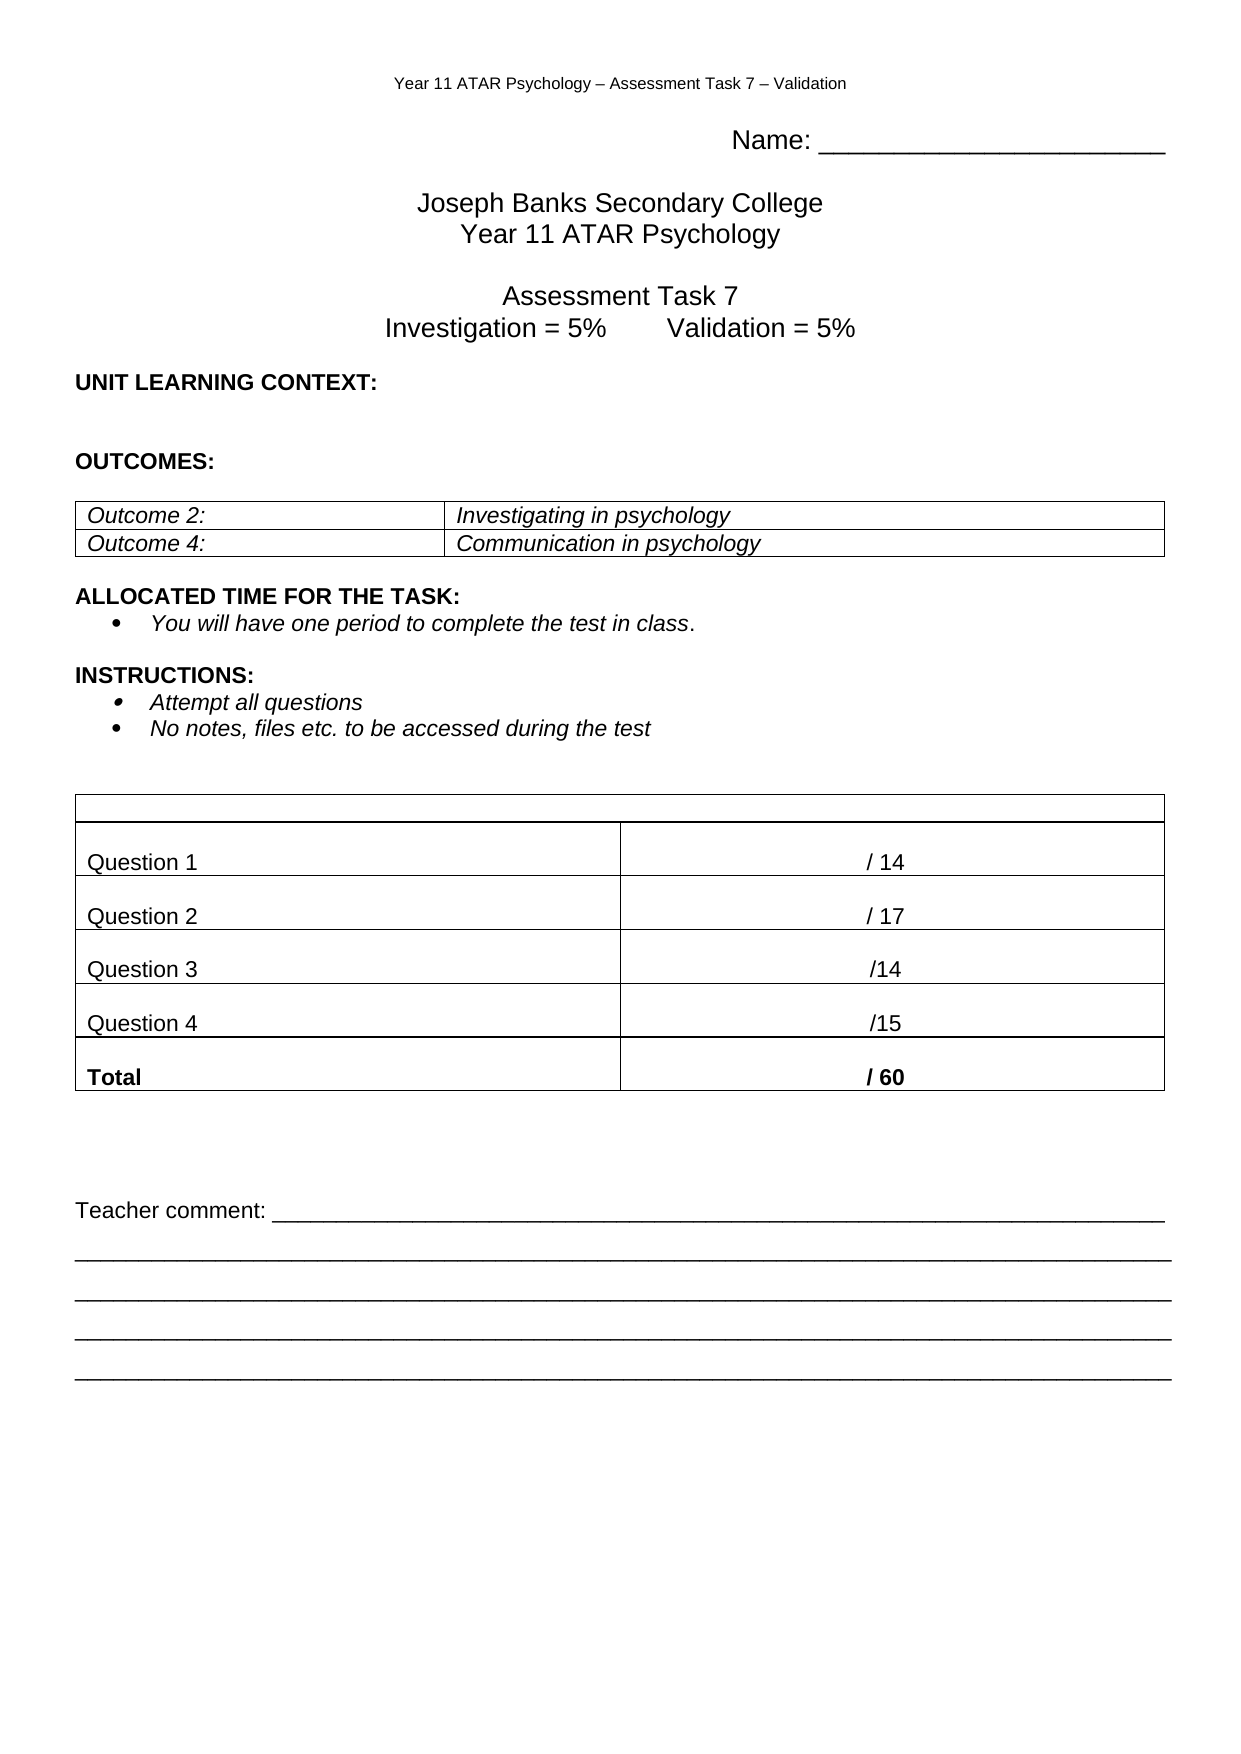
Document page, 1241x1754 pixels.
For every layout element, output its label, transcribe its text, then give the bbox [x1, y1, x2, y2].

table_cell Question 1 [76, 823, 620, 875]
table_cell / 14 [621, 823, 1164, 875]
table_cell /14 [621, 930, 1164, 983]
table_cell Question 2 [76, 876, 620, 929]
table_header [76, 795, 1164, 821]
text Investigation = 5% Validation = 5% [75, 312, 1165, 343]
text OUTCOMES: [75, 448, 1165, 475]
list You will have one period to complete the test in class. [112, 609, 1151, 636]
list Attempt all questions [112, 689, 1151, 715]
table_cell / 17 [621, 876, 1164, 929]
table_cell Question 4 [76, 984, 620, 1036]
list Teacher comment: ______________________________________________________________________ [75, 1197, 1172, 1223]
text Year 11 ATAR Psychology [75, 218, 1165, 249]
list ________________________________________________________________________________________________________________________________________________________________________________________________________________________________________________________________________________________________________________________________________________________ [75, 1236, 1172, 1381]
text Name: _______________________ [75, 124, 1165, 155]
table_header Investigating in psychology [445, 502, 1164, 528]
text UNIT LEARNING CONTEXT: [75, 369, 1165, 396]
table_cell Question 3 [76, 930, 620, 983]
list ALLOCATED TIME FOR THE TASK: [75, 583, 1151, 609]
table_cell Total [76, 1038, 620, 1090]
table_cell /15 [621, 984, 1164, 1036]
text Assessment Task 7 [75, 280, 1165, 312]
text Joseph Banks Secondary College [75, 187, 1165, 218]
table_cell Communication in psychology [445, 530, 1164, 556]
table_cell Outcome 4: [76, 530, 444, 556]
table_cell / 60 [621, 1038, 1164, 1090]
list INSTRUCTIONS: [75, 662, 1151, 689]
table_header Outcome 2: [76, 502, 444, 528]
list No notes, files etc. to be accessed during the test [112, 715, 1151, 741]
